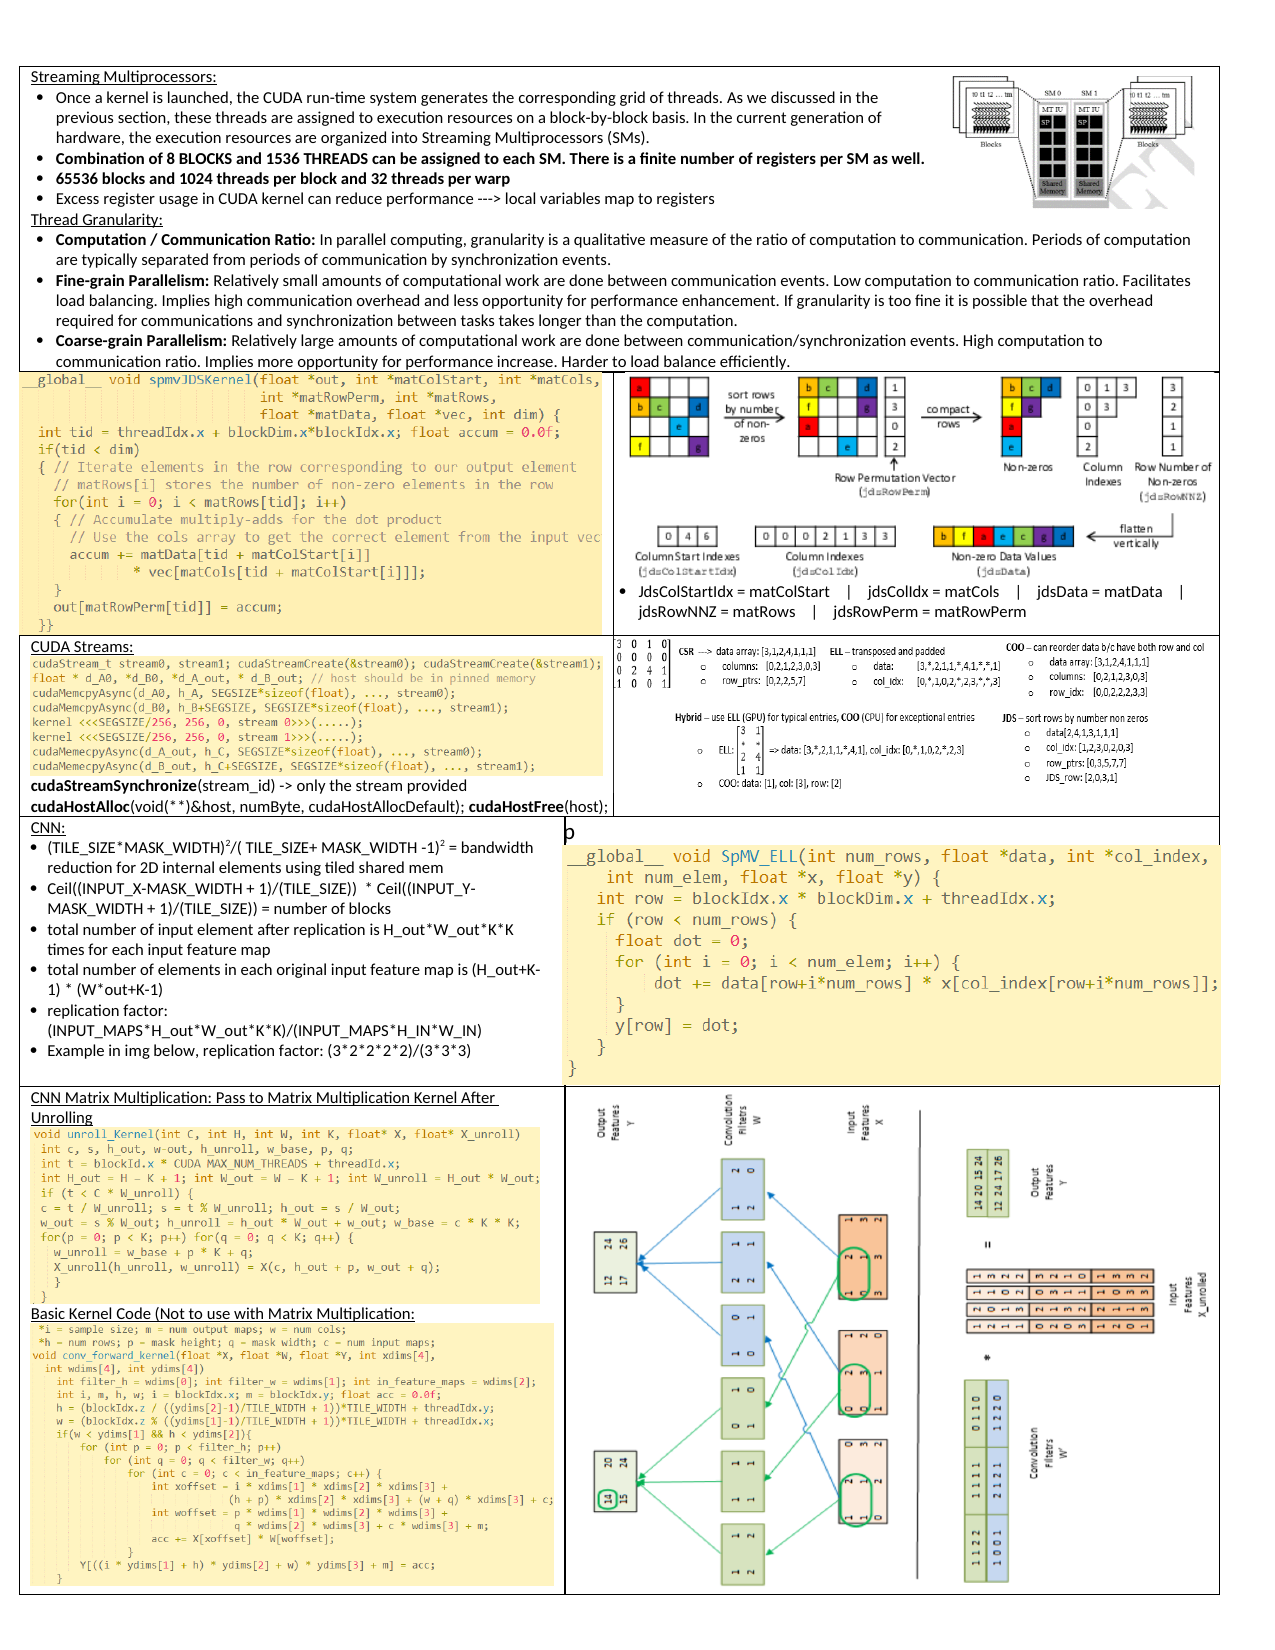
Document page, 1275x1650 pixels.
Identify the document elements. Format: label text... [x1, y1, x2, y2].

table_cell CUDA Streams: cudaStreamSynchronize(stream_id) -> only the stream provided cudaHostAlloc(void(**)&host, numByte, cudaHostAllocDefault); cudaHostFree(host); [20, 636, 613, 816]
picture [30, 1323, 554, 1586]
table_cell p [566, 817, 1219, 845]
table_cell JdsColStartIdx = matColStart | jdsColIdx = matCols | jdsData = matData | jdsRowNNZ = matRows | jdsRowPerm = matRowPerm [614, 373, 1219, 635]
picture [30, 1127, 540, 1304]
picture [950, 76, 1195, 209]
table_cell Streaming Multiprocessors: Once a kernel is launched, the CUDA run-time system generates the corresponding grid of threads. As we discussed in the previous section, these threads are assigned to execution resources on a block-by-block basis. In the current generation of hardware, the execution resources are organized into Streaming Multiprocessors (SMs). Combination of 8 BLOCKS and 1536 THREADS can be assigned to each SM. There is a finite number of registers per SM as well. 65536 blocks and 1024 threads per block and 32 threads per warp Excess register usage in CUDA kernel can reduce performance ---> local variables map to registers Thread Granularity: Computation / Communication Ratio: In parallel computing, granularity is a qualitative measure of the ratio of computation to communication. Periods of computation are typically separated from periods of communication by synchronization events. Fine-grain Parallelism: Relatively small amounts of computational work are done between communication events. Low computation to communication ratio. Facilitates load balancing. Implies high communication overhead and less opportunity for performance enhancement. If granularity is too fine it is possible that the overhead required for communications and synchronization between tasks takes longer than the computation. Coarse-grain Parallelism: Relatively large amounts of computational work are done between communication/synchronization events. High computation to communication ratio. Implies more opportunity for performance increase. Harder to load balance efficiently. [20, 67, 1219, 371]
picture [625, 372, 1215, 581]
picture [19, 372, 602, 635]
table_cell [614, 636, 1219, 816]
picture [562, 845, 1221, 1085]
picture [572, 1093, 1212, 1594]
table_cell [602, 373, 613, 635]
picture [30, 656, 603, 776]
table_cell [566, 1087, 1219, 1594]
table_cell CNN: (TILE_SIZE*MASK_WIDTH)2/( TILE_SIZE+ MASK_WIDTH -1)2 = bandwidth reduction for 2D internal elements using tiled shared mem Ceil((INPUT_X-MASK_WIDTH + 1)/(TILE_SIZE)) * Ceil((INPUT_Y-MASK_WIDTH + 1)/(TILE_SIZE)) = number of blocks total number of input element after replication is H_out*W_out*K*K times for each input feature map total number of elements in each original input feature map is (H_out+K-1) * (W*out+K-1) replication factor: (INPUT_MAPS*H_out*W_out*K*K)/(INPUT_MAPS*H_IN*W_IN) Example in img below, replication factor: (3*2*2*2*2)/(3*3*3) [20, 817, 564, 1086]
table_cell CNN Matrix Multiplication: Pass to Matrix Multiplication Kernel After Unrolling Basic Kernel Code (Not to use with Matrix Multiplication: [20, 1087, 564, 1594]
picture [613, 636, 1206, 793]
